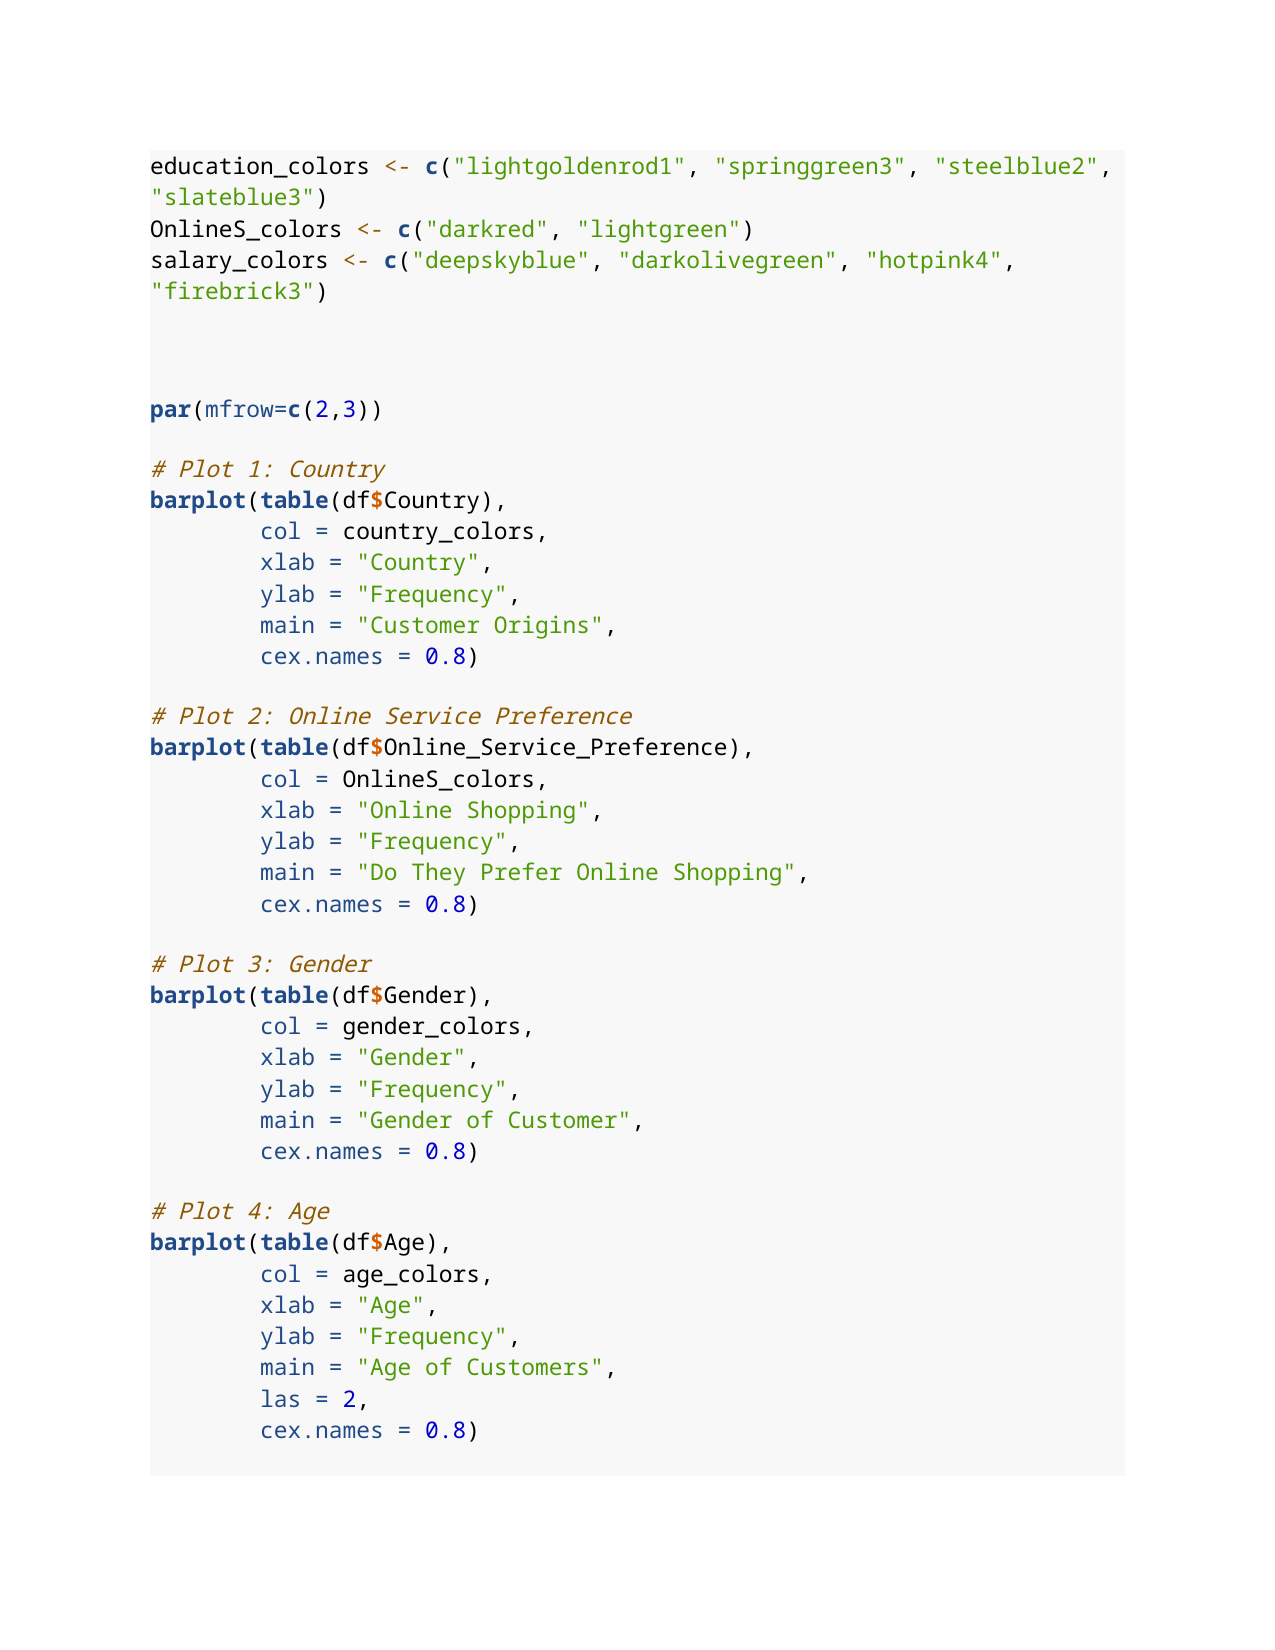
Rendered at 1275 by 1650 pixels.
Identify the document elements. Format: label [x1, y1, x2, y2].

text [150, 150, 1125, 1476]
